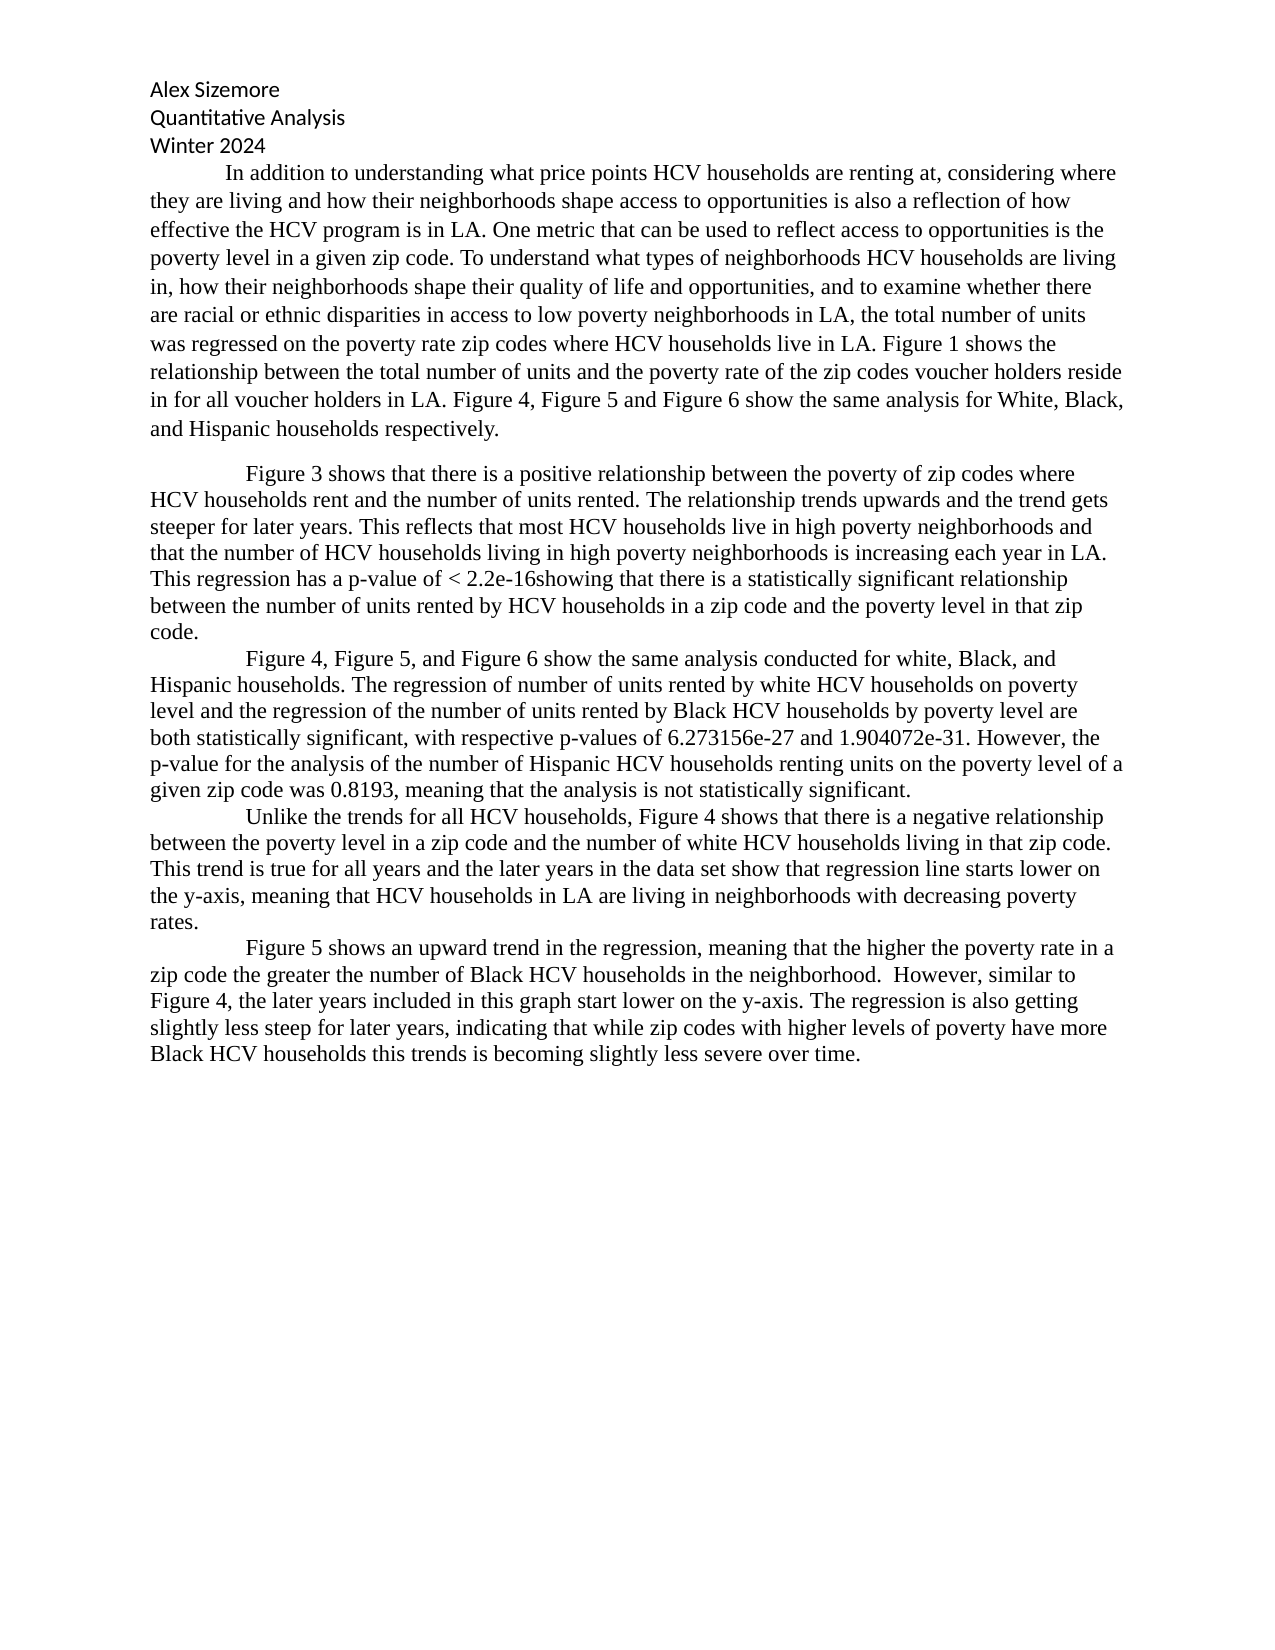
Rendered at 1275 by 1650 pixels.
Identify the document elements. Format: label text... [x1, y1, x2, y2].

text Figure 5 shows an upward trend in the regression, meaning that the higher the poverty rate in a zip code the greater the number of Black HCV households in the neighborhood. However, similar to Figure 4, the later years included in this graph start lower on the y-axis. The regression is also getting slightly less steep for later years, indicating that while zip codes with higher levels of poverty have more Black HCV households this trends is becoming slightly less severe over time. [150, 934, 1125, 1066]
text Figure 3 shows that there is a positive relationship between the poverty of zip codes where HCV households rent and the number of units rented. The relationship trends upwards and the trend gets steeper for later years. This reflects that most HCV households live in high poverty neighborhoods and that the number of HCV households living in high poverty neighborhoods is increasing each year in LA. This regression has a p-value of < 2.2e-16showing that there is a statistically significant relationship between the number of units rented by HCV households in a zip code and the poverty level in that zip code. [150, 460, 1125, 644]
text Unlike the trends for all HCV households, Figure 4 shows that there is a negative relationship between the poverty level in a zip code and the number of white HCV households living in that zip code. This trend is true for all years and the later years in the data set show that regression line starts lower on the y-axis, meaning that HCV households in LA are living in neighborhoods with decreasing poverty rates. [150, 803, 1125, 934]
text Figure 4, Figure 5, and Figure 6 show the same analysis conducted for white, Black, and Hispanic households. The regression of number of units rented by white HCV households on poverty level and the regression of the number of units rented by Black HCV households by poverty level are both statistically significant, with respective p-values of 6.273156e-27 and 1.904072e-31. However, the p-value for the analysis of the number of Hispanic HCV households renting units on the poverty level of a given zip code was 0.8193, meaning that the analysis is not statistically significant. [150, 644, 1125, 803]
text In addition to understanding what price points HCV households are renting at, considering where they are living and how their neighborhoods shape access to opportunities is also a reflection of how effective the HCV program is in LA. One metric that can be used to reflect access to opportunities is the poverty level in a given zip code. To understand what types of neighborhoods HCV households are living in, how their neighborhoods shape their quality of life and opportunities, and to examine whether there are racial or ethnic disparities in access to low poverty neighborhoods in LA, the total number of units was regressed on the poverty rate zip codes where HCV households live in LA. Figure 1 shows the relationship between the total number of units and the poverty rate of the zip codes voucher holders reside in for all voucher holders in LA. Figure 4, Figure 5 and Figure 6 show the same analysis for White, Black, and Hispanic households respectively. [150, 159, 1125, 441]
